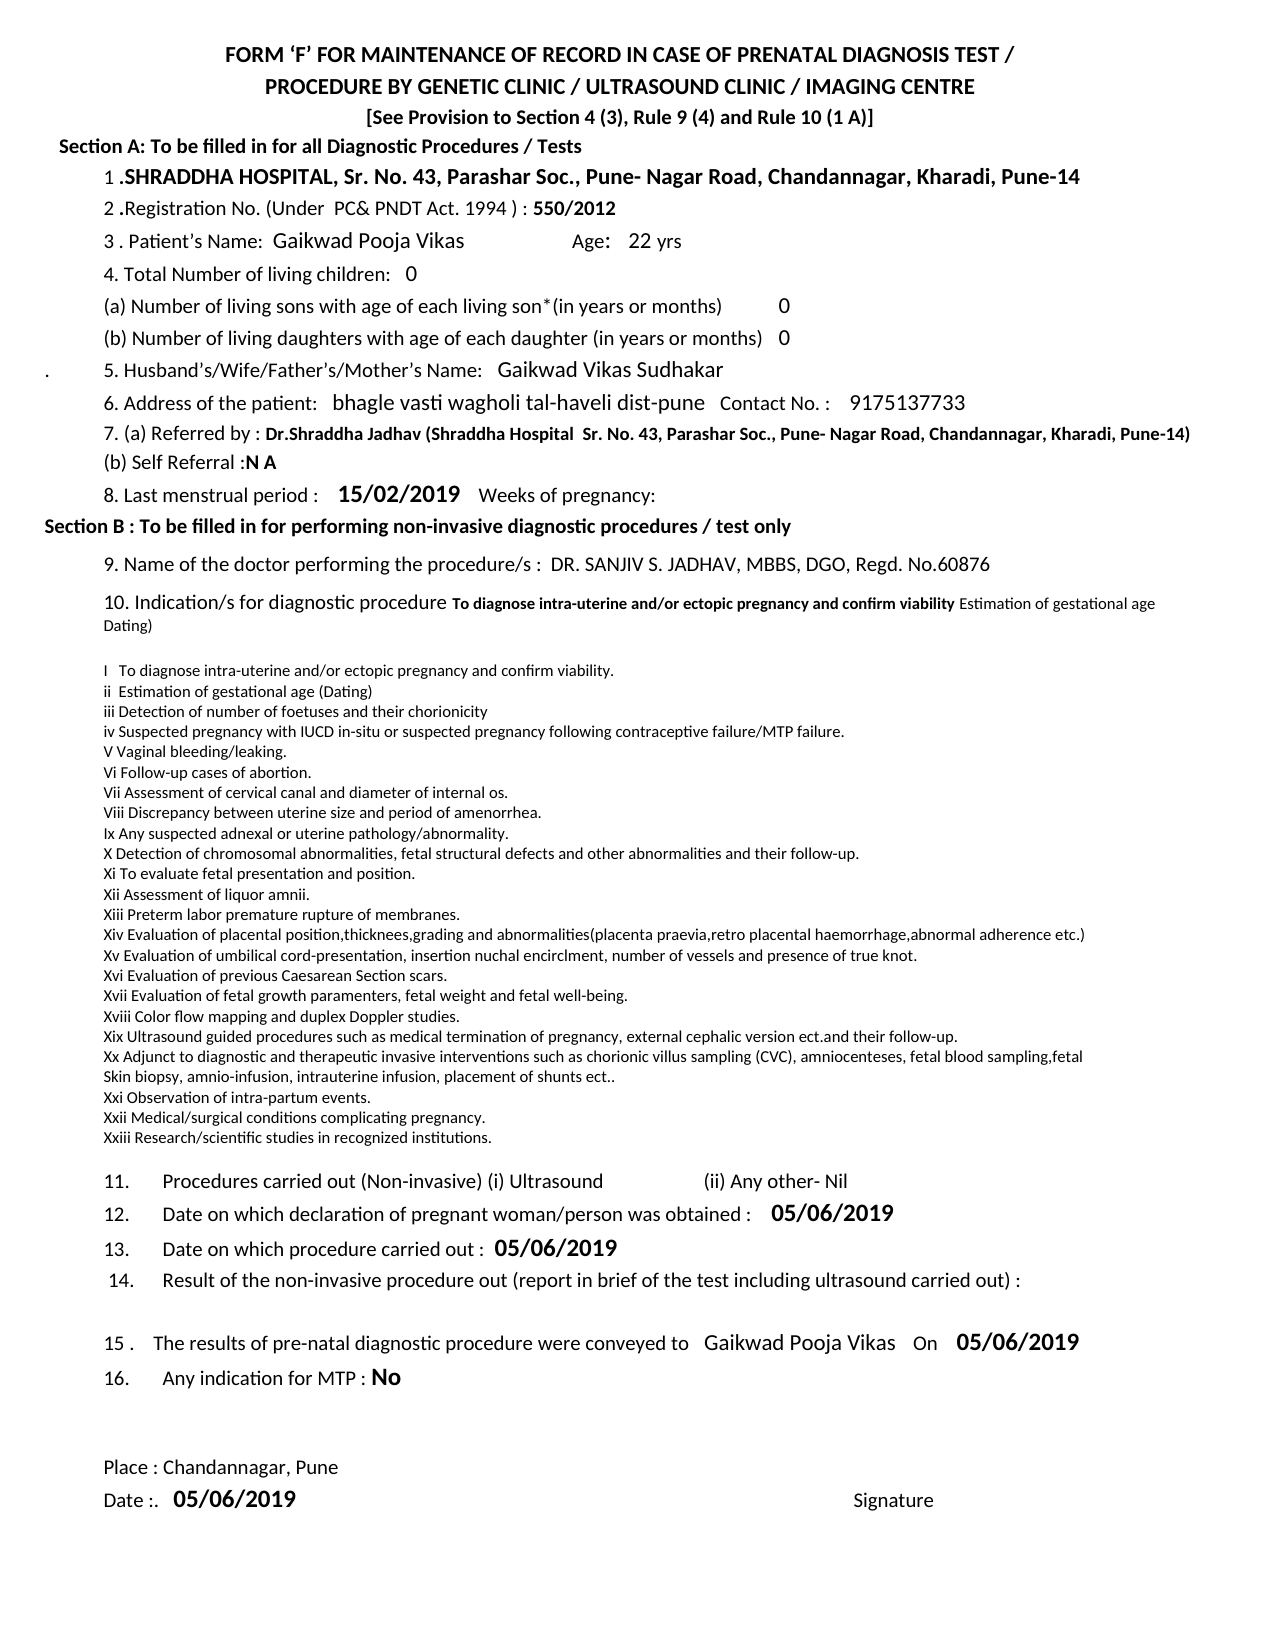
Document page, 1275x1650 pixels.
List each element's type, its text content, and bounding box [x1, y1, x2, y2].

text Viii Discrepancy between uterine size and period of amenorrhea. [0, 803, 1196, 823]
text iii Detection of number of foetuses and their chorionicity [0, 701, 1196, 721]
text Xiv Evaluation of placental position,thicknees,grading and abnormalities(placenta praevia,retro placental haemorrhage,abnormal adherence etc.) [0, 924, 1275, 945]
text Xxii Medical/surgical conditions complicating pregnancy. [0, 1107, 1275, 1128]
text 3 . Patient’s Name: Age: yrs [44, 224, 1166, 254]
text Xxiii Research/scientific studies in recognized institutions. [0, 1128, 1275, 1148]
text Xvii Evaluation of fetal growth paramenters, fetal weight and fetal well-being. [0, 986, 1275, 1006]
text Place : Chandannagar, Pune [0, 1454, 1275, 1479]
text 4. Total Number of living children: [44, 259, 1196, 287]
text 13. Date on which procedure carried out : [0, 1232, 1275, 1263]
text Vii Assessment of cervical canal and diameter of internal os. [0, 782, 1196, 803]
text ii Estimation of gestational age (Dating) [0, 681, 1196, 701]
text 7. (a) Referred by : Dr.Shraddha Jadhav (Shraddha Hospital Sr. No. 43, Parashar Soc., Pune- Nagar Road, Chandannagar, Kharadi, Pune-14) [44, 420, 1255, 445]
text 14. Result of the non-invasive procedure out (report in brief of the test including ultrasound carried out) : [103, 1267, 1226, 1293]
text Vi Follow-up cases of abortion. [0, 762, 1196, 782]
text 9. Name of the doctor performing the procedure/s : DR. SANJIV S. JADHAV, MBBS, DGO, Regd. No.60876 [0, 551, 1255, 577]
text 15 . The results of pre-natal diagnostic procedure were conveyed to On [0, 1326, 1275, 1356]
text Xx Adjunct to diagnostic and therapeutic invasive interventions such as chorionic villus sampling (CVC), amniocenteses, fetal blood sampling,fetal [0, 1046, 1275, 1067]
text (a) Number of living sons with age of each living son*(in years or months) [44, 291, 1255, 319]
text Xxi Observation of intra-partum events. [103, 1087, 1275, 1107]
text FORM ‘F’ FOR MAINTENANCE OF RECORD IN CASE OF PRENATAL DIAGNOSIS TEST / [44, 40, 1196, 68]
text 16. Any indication for MTP : No [0, 1361, 1275, 1391]
text [See Provision to Section 4 (3), Rule 9 (4) and Rule 10 (1 A)] [44, 104, 1196, 129]
text X Detection of chromosomal abnormalities, fetal structural defects and other abnormalities and their follow-up. [0, 843, 1196, 864]
text V Vaginal bleeding/leaking. [0, 742, 1196, 762]
text Skin biopsy, amnio-infusion, intrauterine infusion, placement of shunts ect.. [0, 1067, 1275, 1087]
text Xiii Preterm labor premature rupture of membranes. [0, 904, 1196, 924]
text . 5. Husband’s/Wife/Father’s/Mother’s Name: [44, 355, 1255, 383]
text 2 .Registration No. (Under PC& PNDT Act. 1994 ) : 550/2012 [44, 195, 1196, 220]
text (b) Number of living daughters with age of each daughter (in years or months) [44, 323, 1255, 351]
text Xii Assessment of liquor amnii. [0, 884, 1196, 904]
text 10. Indication/s for diagnostic procedure To diagnose intra-uterine and/or ectopic pregnancy and confirm viability Estimation of gestational age Dating) [103, 589, 1196, 635]
text Xviii Color flow mapping and duplex Doppler studies. [0, 1006, 1275, 1026]
text I To diagnose intra-uterine and/or ectopic pregnancy and confirm viability. [75, 661, 1255, 681]
text Xix Ultrasound guided procedures such as medical termination of pregnancy, external cephalic version ect.and their follow-up. [0, 1026, 1275, 1046]
text Xvi Evaluation of previous Caesarean Section scars. [0, 965, 1275, 986]
text Xi To evaluate fetal presentation and position. [0, 864, 1196, 884]
text 1 .SHRADDHA HOSPITAL, Sr. No. 43, Parashar Soc., Pune- Nagar Road, Chandannagar, Kharadi, Pune-14 [44, 162, 1196, 191]
text 8. Last menstrual period : Weeks of pregnancy: [44, 478, 1255, 509]
text Xv Evaluation of umbilical cord-presentation, insertion nuchal encirclment, number of vessels and presence of true knot. [0, 945, 1275, 965]
text iv Suspected pregnancy with IUCD in-situ or suspected pregnancy following contraceptive failure/MTP failure. [0, 721, 1196, 742]
text 12. Date on which declaration of pregnant woman/person was obtained : [0, 1197, 1275, 1228]
text Section A: To be filled in for all Diagnostic Procedures / Tests [44, 133, 1196, 159]
text PROCEDURE BY GENETIC CLINIC / ULTRASOUND CLINIC / IMAGING CENTRE [44, 72, 1196, 100]
text 11. Procedures carried out (Non-invasive) (i) Ultrasound (ii) Any other- Nil [0, 1168, 1275, 1194]
text Ix Any suspected adnexal or uterine pathology/abnormality. [0, 823, 1196, 843]
text (b) Self Referral :N A [44, 449, 1255, 474]
text Section B : To be filled in for performing non-invasive diagnostic procedures / test only [44, 513, 1255, 538]
text Date :. Signature [0, 1483, 1275, 1514]
text 6. Address of the patient: Contact No. : [103, 388, 1255, 416]
